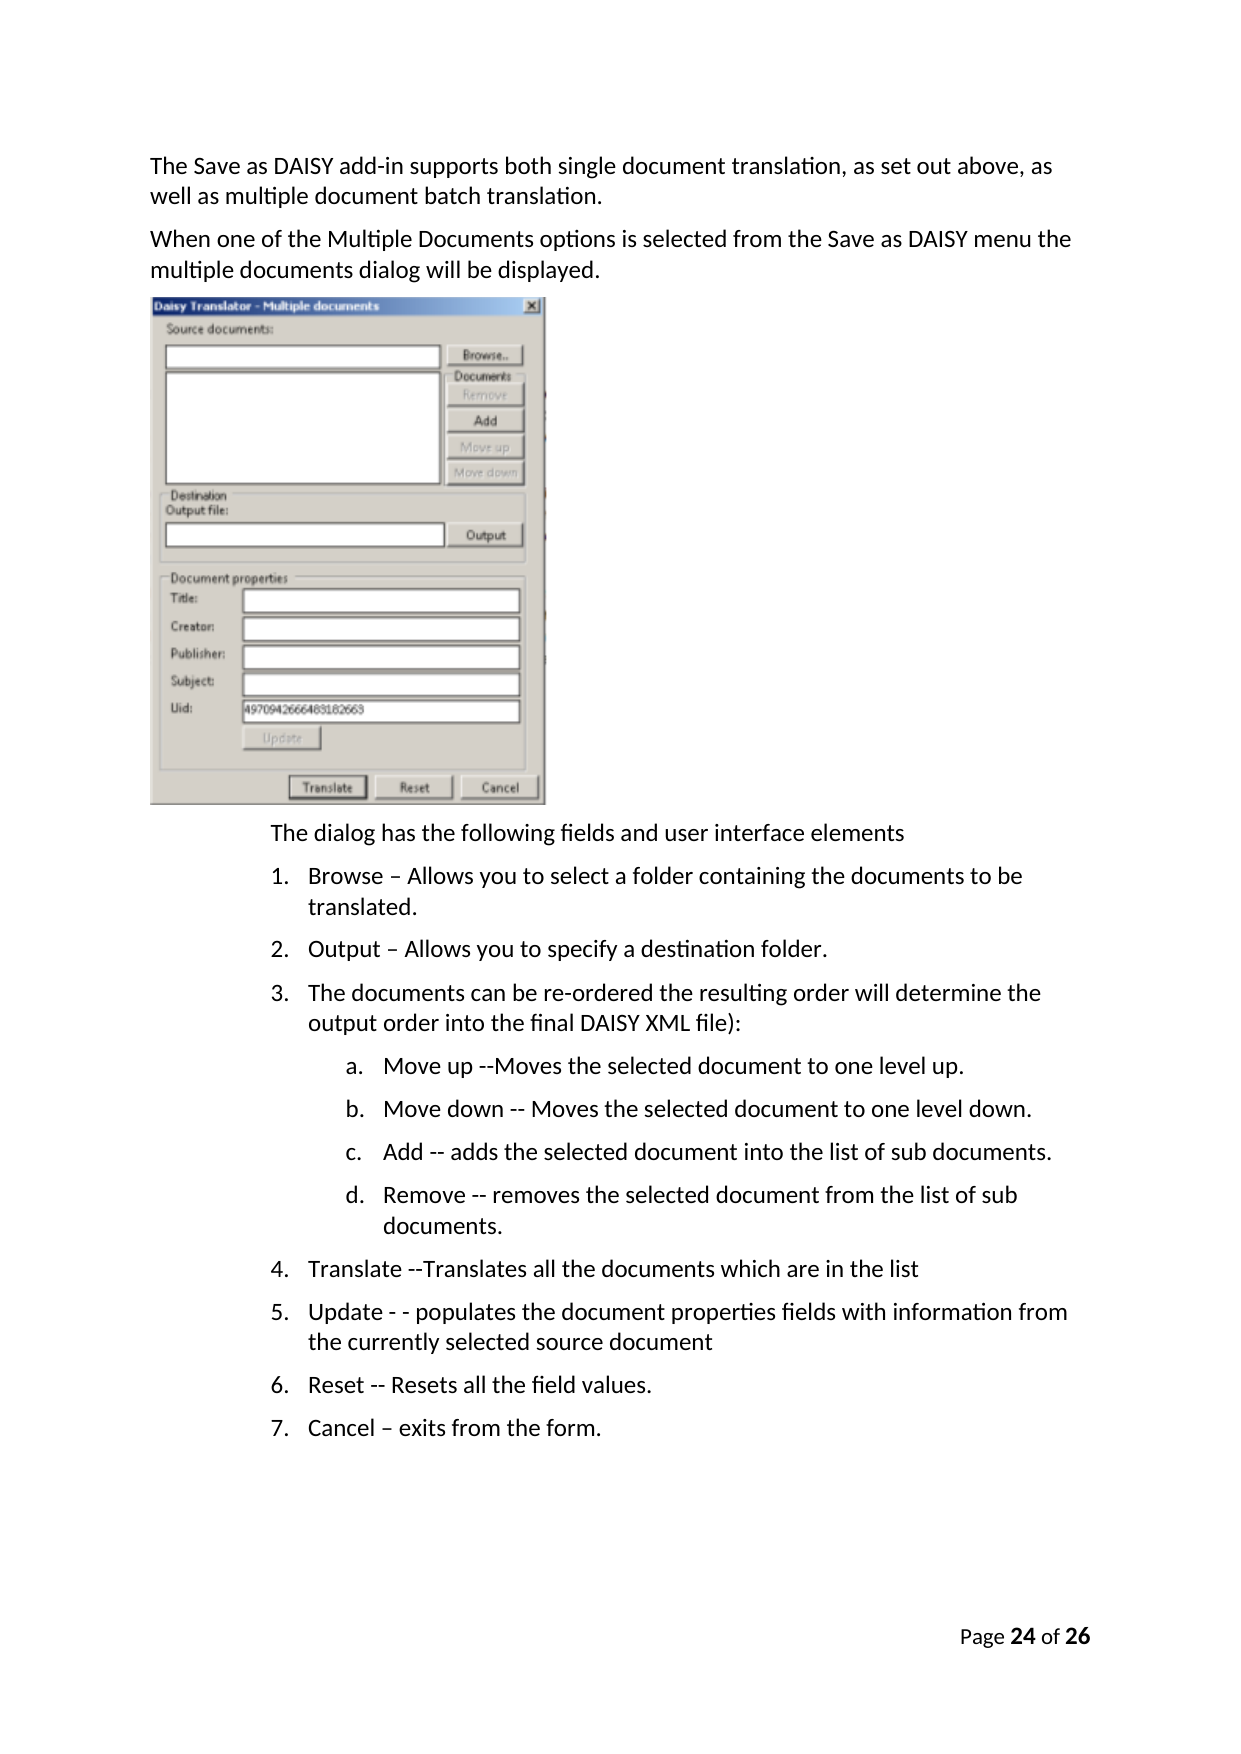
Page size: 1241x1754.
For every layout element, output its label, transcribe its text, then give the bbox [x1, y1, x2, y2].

text The Save as DAISY add-in supports both single document translation, as set out above, as well as multiple document batch translation. [150, 150, 1090, 211]
list Cancel – exits from the form. [270, 1412, 1090, 1443]
list Update - - populates the document properties fields with information from the currently selected source document [270, 1296, 1090, 1357]
list Remove -- removes the selected document from the list of sub documents. [345, 1179, 1090, 1240]
list Browse – Allows you to select a folder containing the documents to be translated. [270, 860, 1090, 921]
list Add -- adds the selected document into the list of sub documents. [345, 1136, 1090, 1167]
list Reset -- Resets all the field values. [270, 1369, 1090, 1400]
text When one of the Multiple Documents options is selected from the Save as DAISY menu the multiple documents dialog will be displayed. [150, 223, 1090, 284]
list Move up --Moves the selected document to one level up. [345, 1050, 1090, 1081]
picture [150, 297, 547, 805]
list Output – Allows you to specify a destination folder. [270, 934, 1090, 964]
list The documents can be re-ordered the resulting order will determine the output order into the final DAISY XML file): [270, 977, 1090, 1038]
text The dialog has the following fields and user interface elements [270, 817, 1090, 848]
list Translate --Translates all the documents which are in the list [270, 1253, 1090, 1283]
list Move down -- Moves the selected document to one level down. [345, 1093, 1090, 1124]
